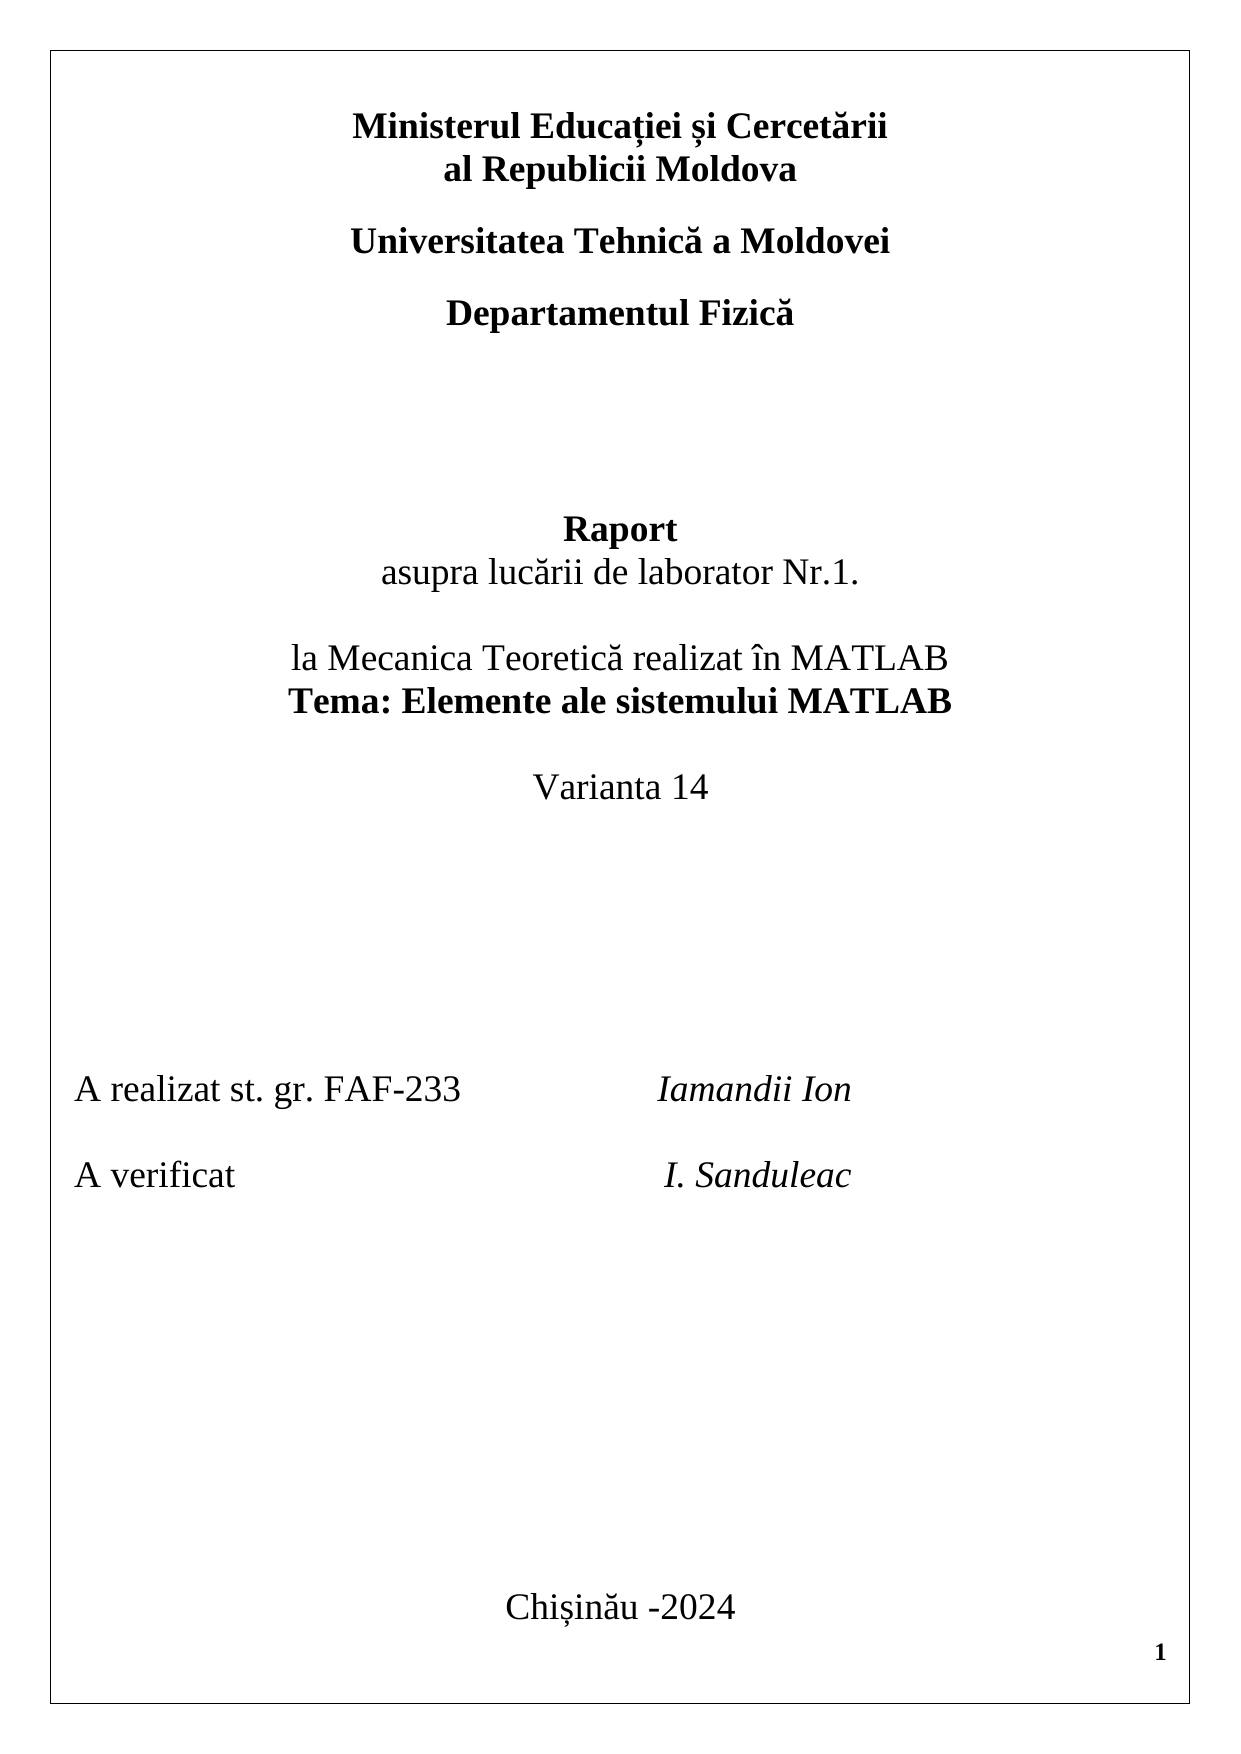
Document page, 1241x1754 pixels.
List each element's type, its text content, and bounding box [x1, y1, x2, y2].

text la Mecanica Teoretică realizat în MATLAB [74, 635, 1167, 678]
text A realizat st. gr. FAF-233 Iamandii Ion [74, 1067, 1167, 1110]
text Varianta 14 [74, 765, 1167, 808]
text Universitatea Tehnică a Moldovei [74, 218, 1167, 262]
text asupra lucării de laborator Nr.1. [74, 549, 1167, 592]
text al Republicii Moldova [74, 147, 1167, 190]
text Departamentul Fizică [74, 290, 1167, 333]
text Raport [74, 506, 1167, 549]
text Tema: Elemente ale sistemului MATLAB [74, 678, 1167, 722]
text Ministerul Educației și Cercetării [74, 103, 1167, 147]
text A verificat I. Sanduleac [74, 1153, 1167, 1196]
text Chișinău -2024 [74, 1584, 1167, 1627]
